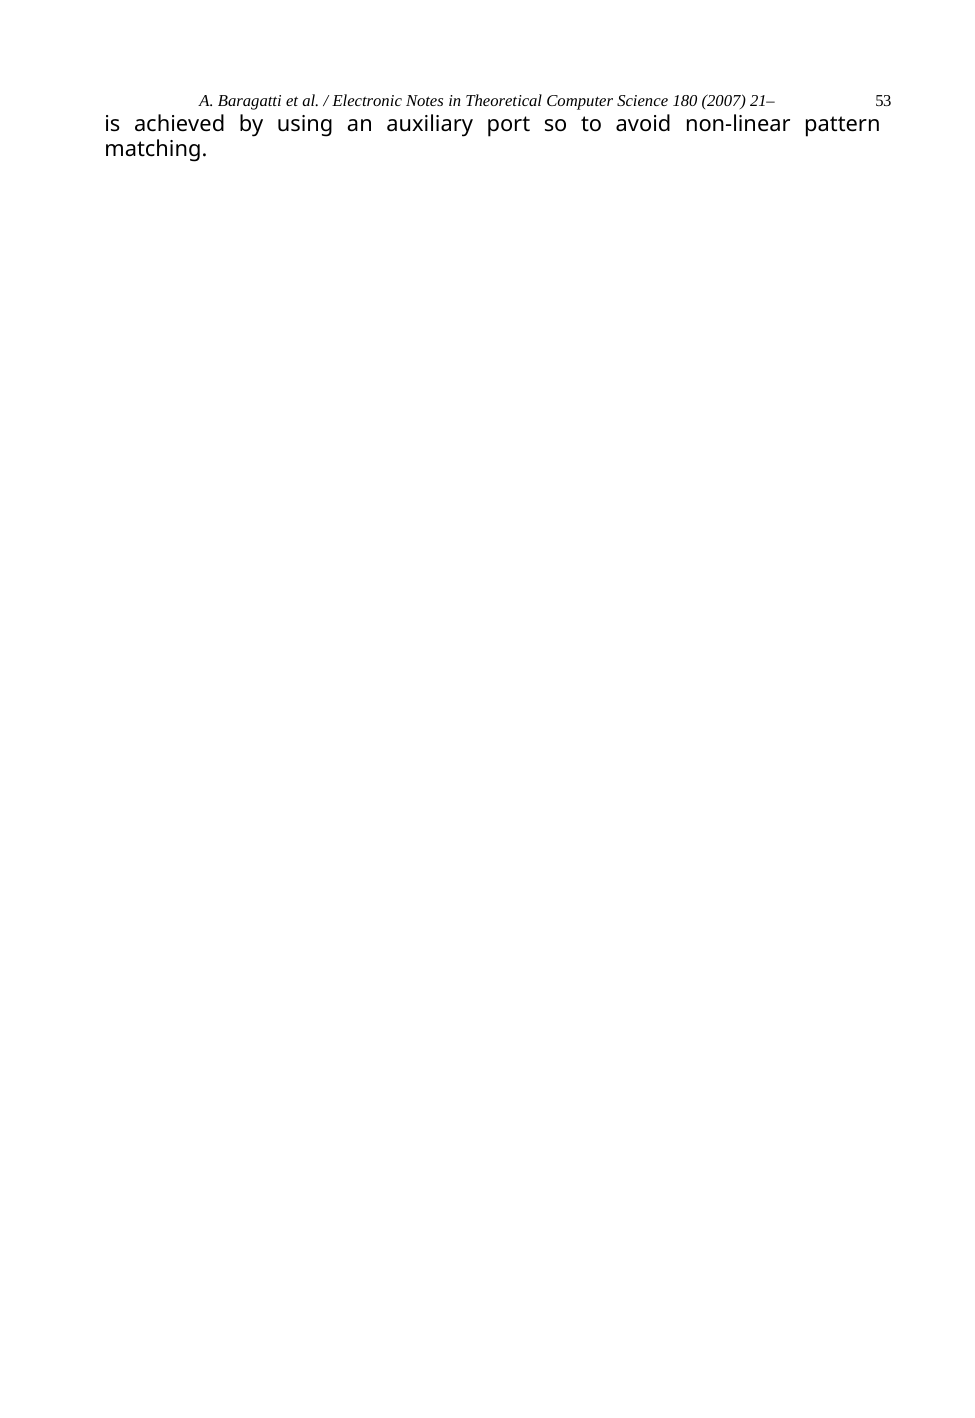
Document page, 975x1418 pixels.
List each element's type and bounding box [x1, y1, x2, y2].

list [83, 110, 882, 163]
